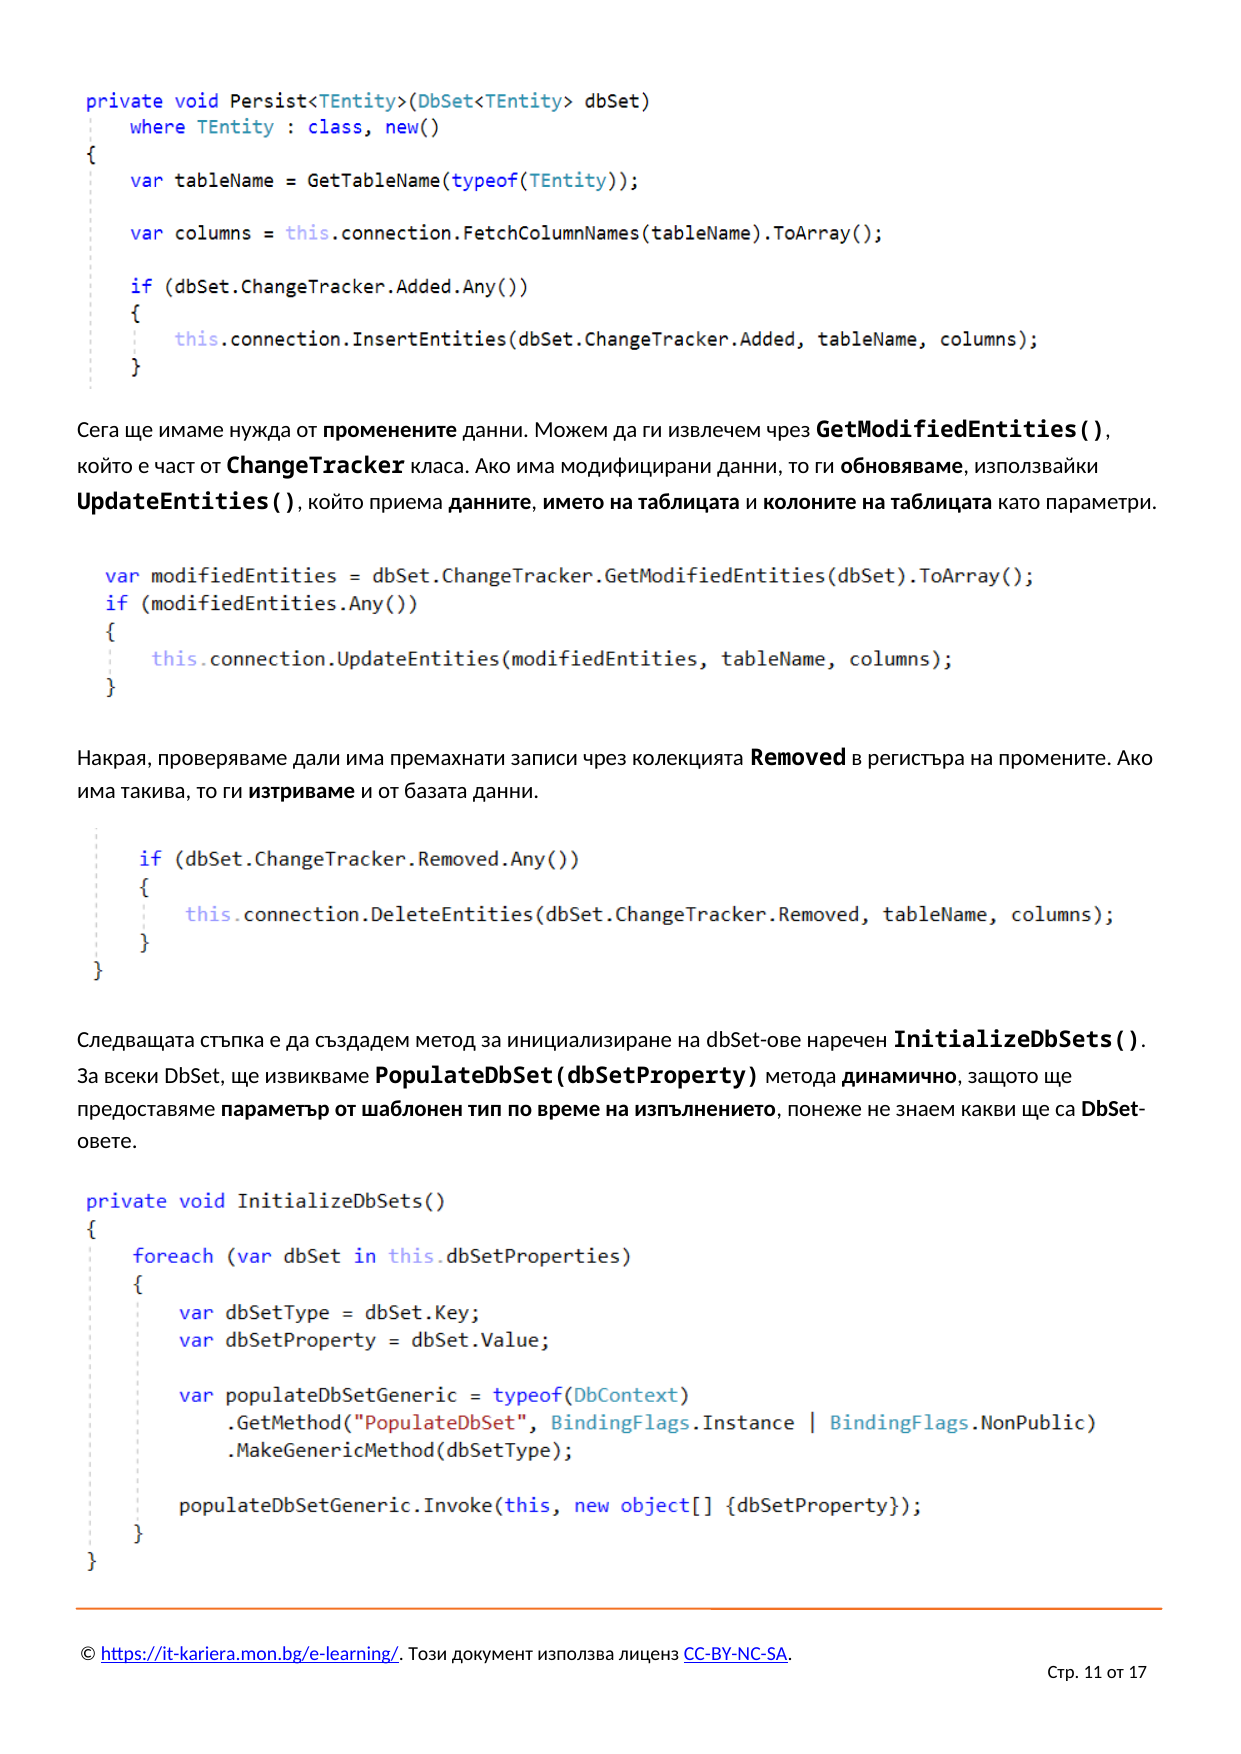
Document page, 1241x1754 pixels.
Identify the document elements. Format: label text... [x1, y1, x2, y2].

text Следващата стъпка е да създадем метод за инициализиране на dbSet-ове наречен InitializeDbSets(). За всеки DbSet, ще извикваме PopulateDbSet(dbSetProperty) метода динамично, защото ще предоставяме параметър от шаблонен тип по време на изпълнението, понеже не знаем какви ще са DbSet-овете. [77, 1023, 1163, 1154]
picture [76, 87, 1047, 389]
picture [76, 1179, 1102, 1581]
picture [76, 541, 1047, 716]
picture [76, 828, 1122, 998]
text Накрая, проверяваме дали има премахнати записи чрез колекцията Removed в регистъра на промените. Ако има такива, то ги изтриваме и от базата данни. [77, 741, 1163, 804]
text Сега ще имаме нужда от променените данни. Можем да ги извлечем чрез GetModifiedEntities(), който е част от ChangeTracker класа. Ако има модифицирани данни, то ги обновяваме, използвайки UpdateEntities(), който приема данните, името на таблицата и колоните на таблицата като параметри. [77, 413, 1163, 516]
